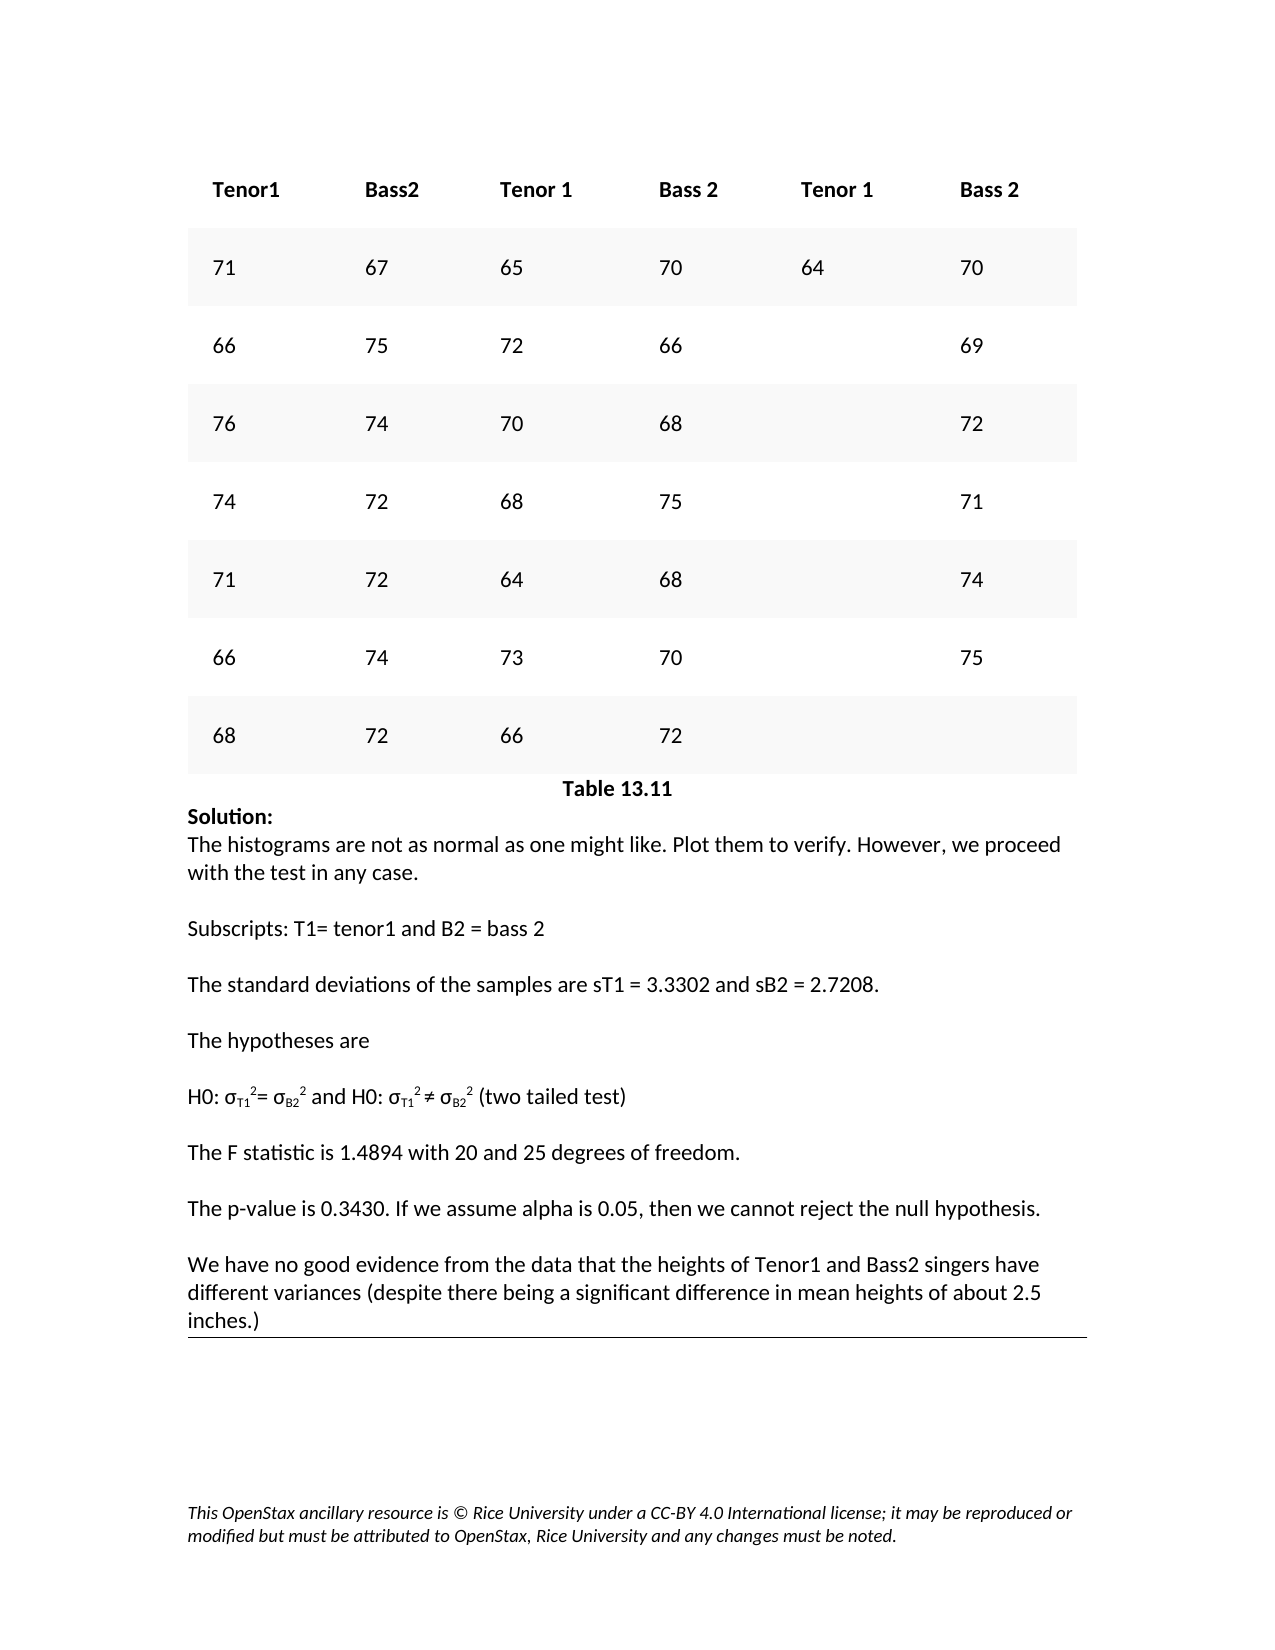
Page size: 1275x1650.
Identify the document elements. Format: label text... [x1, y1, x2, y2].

text The p-value is 0.3430. If we assume alpha is 0.05, then we cannot reject the null hypothesis. [187, 1194, 1087, 1222]
text The histograms are not as normal as one might like. Plot them to verify. However, we proceed with the test in any case. [187, 830, 1087, 886]
text The hypotheses are [187, 1026, 1087, 1054]
text The standard deviations of the samples are sT1 = 3.3302 and sB2 = 2.7208. [187, 970, 1087, 998]
text We have no good evidence from the data that the heights of Tenor1 and Bass2 singers have different variances (despite there being a significant difference in mean heights of about 2.5 inches.) [187, 1251, 1087, 1338]
text H0: σT12= σB22 and H0: σT12 ≠ σB22 (two tailed test) [187, 1082, 1087, 1110]
text Table 13.11 [487, 774, 1087, 802]
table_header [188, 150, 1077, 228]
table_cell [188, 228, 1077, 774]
text Solution: [187, 802, 1087, 830]
text Subscripts: T1= tenor1 and B2 = bass 2 [187, 914, 1087, 942]
text The F statistic is 1.4894 with 20 and 25 degrees of freedom. [187, 1138, 1087, 1166]
